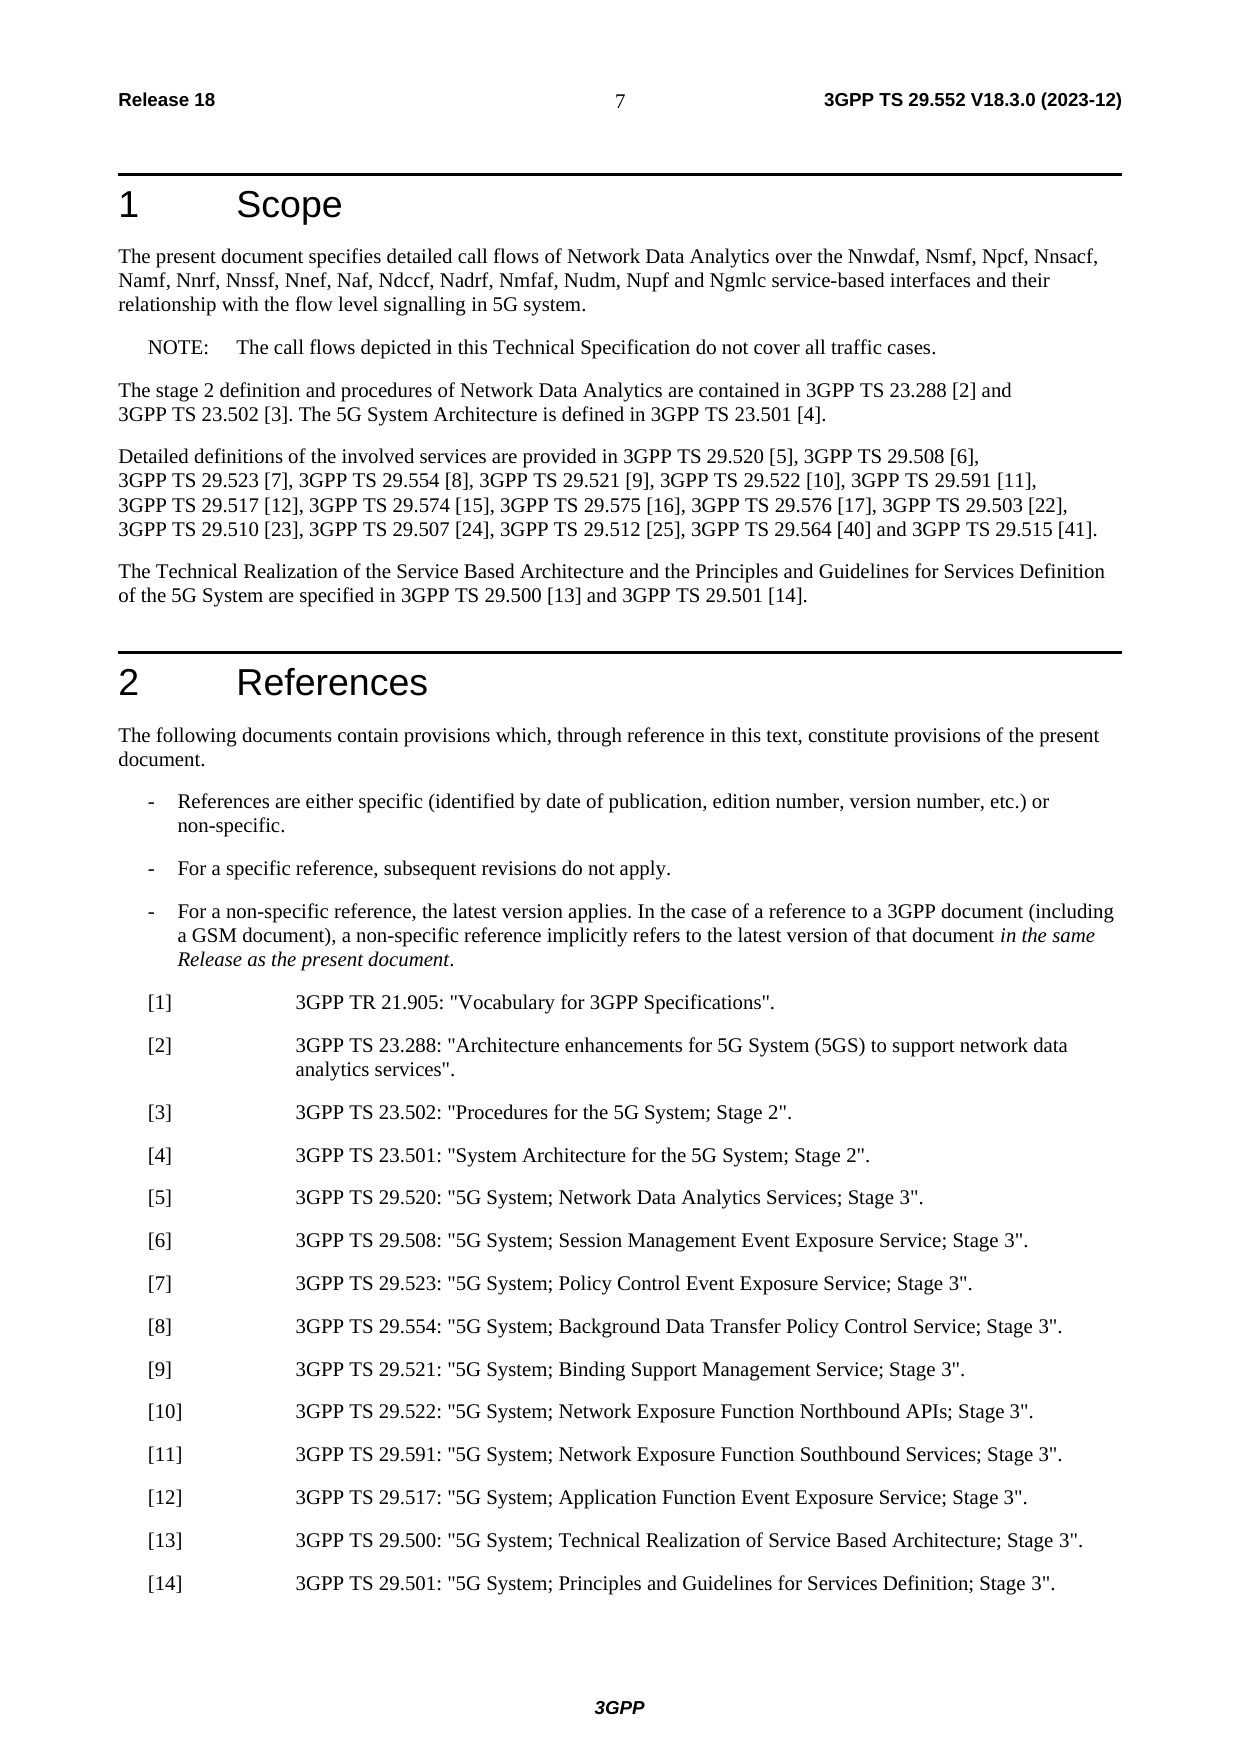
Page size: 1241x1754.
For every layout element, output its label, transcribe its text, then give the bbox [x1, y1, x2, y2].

text [14] 3GPP TS 29.501: "5G System; Principles and Guidelines for Services Definition; Stage 3". [148, 1571, 1122, 1595]
text The present document specifies detailed call flows of Network Data Analytics over the Nnwdaf, Nsmf, Npcf, Nnsacf, Namf, Nnrf, Nnssf, Nnef, Naf, Ndccf, Nadrf, Nmfaf, Nudm, Nupf and Ngmlc service-based interfaces and their relationship with the flow level signalling in 5G system. [118, 244, 1122, 316]
text [6] 3GPP TS 29.508: "5G System; Session Management Event Exposure Service; Stage 3". [148, 1228, 1122, 1252]
text [1] 3GPP TR 21.905: "Vocabulary for 3GPP Specifications". [148, 990, 1122, 1014]
text - References are either specific (identified by date of publication, edition number, version number, etc.) or non-specific. [148, 789, 1122, 837]
text - For a specific reference, subsequent revisions do not apply. [148, 856, 1122, 880]
text The Technical Realization of the Service Based Architecture and the Principles and Guidelines for Services Definition of the 5G System are specified in 3GPP TS 29.500 [13] and 3GPP TS 29.501 [14]. [118, 559, 1122, 607]
subtitle 1 Scope [118, 176, 1122, 225]
text [8] 3GPP TS 29.554: "5G System; Background Data Transfer Policy Control Service; Stage 3". [148, 1314, 1122, 1338]
text Detailed definitions of the involved services are provided in 3GPP TS 29.520 [5], 3GPP TS 29.508 [6], 3GPP TS 29.523 [7], 3GPP TS 29.554 [8], 3GPP TS 29.521 [9], 3GPP TS 29.522 [10], 3GPP TS 29.591 [11], 3GPP TS 29.517 [12], 3GPP TS 29.574 [15], 3GPP TS 29.575 [16], 3GPP TS 29.576 [17], 3GPP TS 29.503 [22], 3GPP TS 29.510 [23], 3GPP TS 29.507 [24], 3GPP TS 29.512 [25], 3GPP TS 29.564 [40] and 3GPP TS 29.515 [41]. [118, 444, 1122, 541]
text NOTE: The call flows depicted in this Technical Specification do not cover all traffic cases. [148, 335, 1122, 359]
text [3] 3GPP TS 23.502: "Procedures for the 5G System; Stage 2". [148, 1100, 1122, 1124]
text [12] 3GPP TS 29.517: "5G System; Application Function Event Exposure Service; Stage 3". [148, 1485, 1122, 1509]
text [7] 3GPP TS 29.523: "5G System; Policy Control Event Exposure Service; Stage 3". [148, 1271, 1122, 1295]
text [2] 3GPP TS 23.288: "Architecture enhancements for 5G System (5GS) to support network data analytics services". [148, 1033, 1122, 1081]
subtitle 2 References [118, 654, 1122, 704]
text [13] 3GPP TS 29.500: "5G System; Technical Realization of Service Based Architecture; Stage 3". [148, 1528, 1122, 1552]
text [11] 3GPP TS 29.591: "5G System; Network Exposure Function Southbound Services; Stage 3". [148, 1442, 1122, 1466]
text The stage 2 definition and procedures of Network Data Analytics are contained in 3GPP TS 23.288 [2] and 3GPP TS 23.502 [3]. The 5G System Architecture is defined in 3GPP TS 23.501 [4]. [118, 377, 1122, 426]
text [10] 3GPP TS 29.522: "5G System; Network Exposure Function Northbound APIs; Stage 3". [148, 1399, 1122, 1423]
text [4] 3GPP TS 23.501: "System Architecture for the 5G System; Stage 2". [148, 1142, 1122, 1167]
text The following documents contain provisions which, through reference in this text, constitute provisions of the present document. [118, 722, 1122, 771]
text [9] 3GPP TS 29.521: "5G System; Binding Support Management Service; Stage 3". [148, 1357, 1122, 1381]
text - For a non-specific reference, the latest version applies. In the case of a reference to a 3GPP document (including a GSM document), a non-specific reference implicitly refers to the latest version of that document in the same Release as the present document. [148, 899, 1122, 971]
text [5] 3GPP TS 29.520: "5G System; Network Data Analytics Services; Stage 3". [148, 1185, 1122, 1209]
